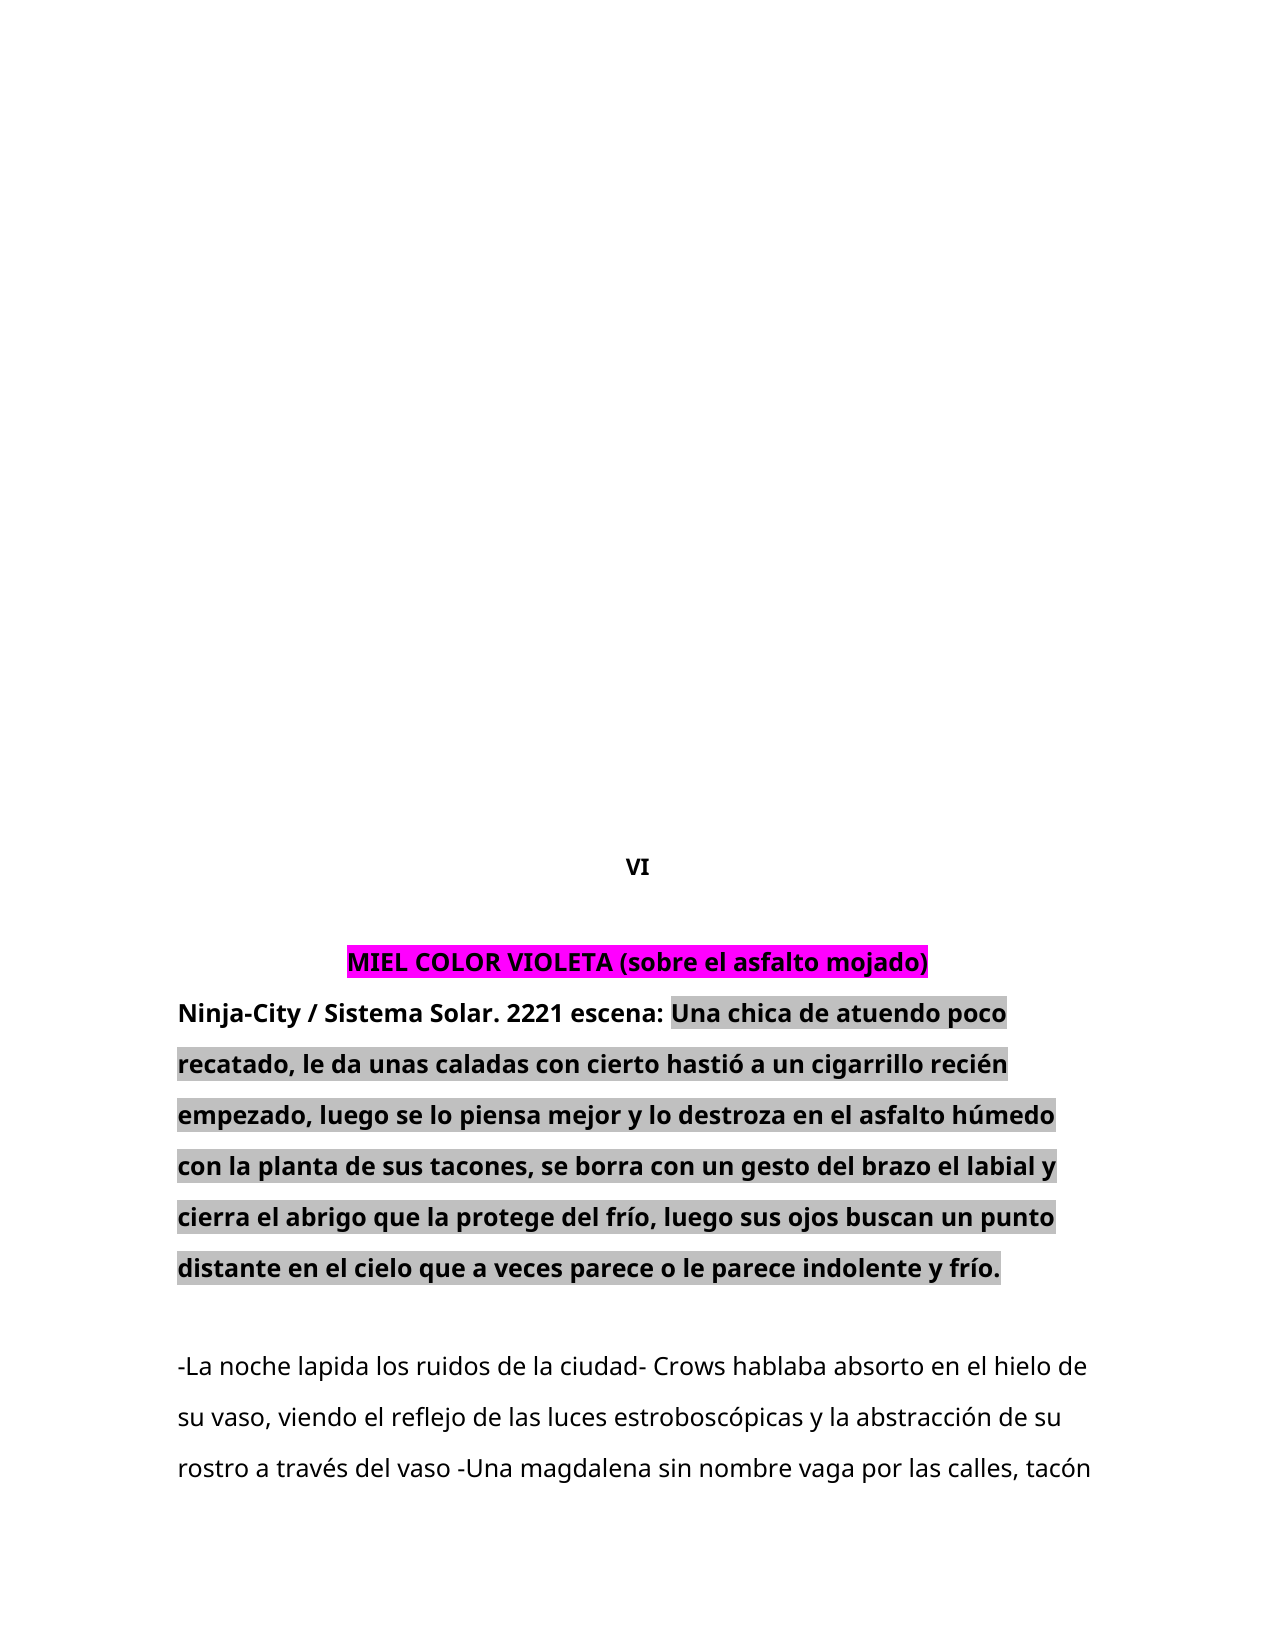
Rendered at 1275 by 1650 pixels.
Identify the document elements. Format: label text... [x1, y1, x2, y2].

text Ninja-City / Sistema Solar. 2221 escena: Una chica de atuendo poco recatado, le da unas caladas con cierto hastió a un cigarrillo recién empezado, luego se lo piensa mejor y lo destroza en el asfalto húmedo con la planta de sus tacones, se borra con un gesto del brazo el labial y cierra el abrigo que la protege del frío, luego sus ojos buscan un punto distante en el cielo que a veces parece o le parece indolente y frío. [177, 996, 1098, 1285]
text VI [177, 851, 1098, 882]
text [177, 1349, 1098, 1485]
text MIEL COLOR VIOLETA (sobre el asfalto mojado) [177, 944, 1098, 978]
